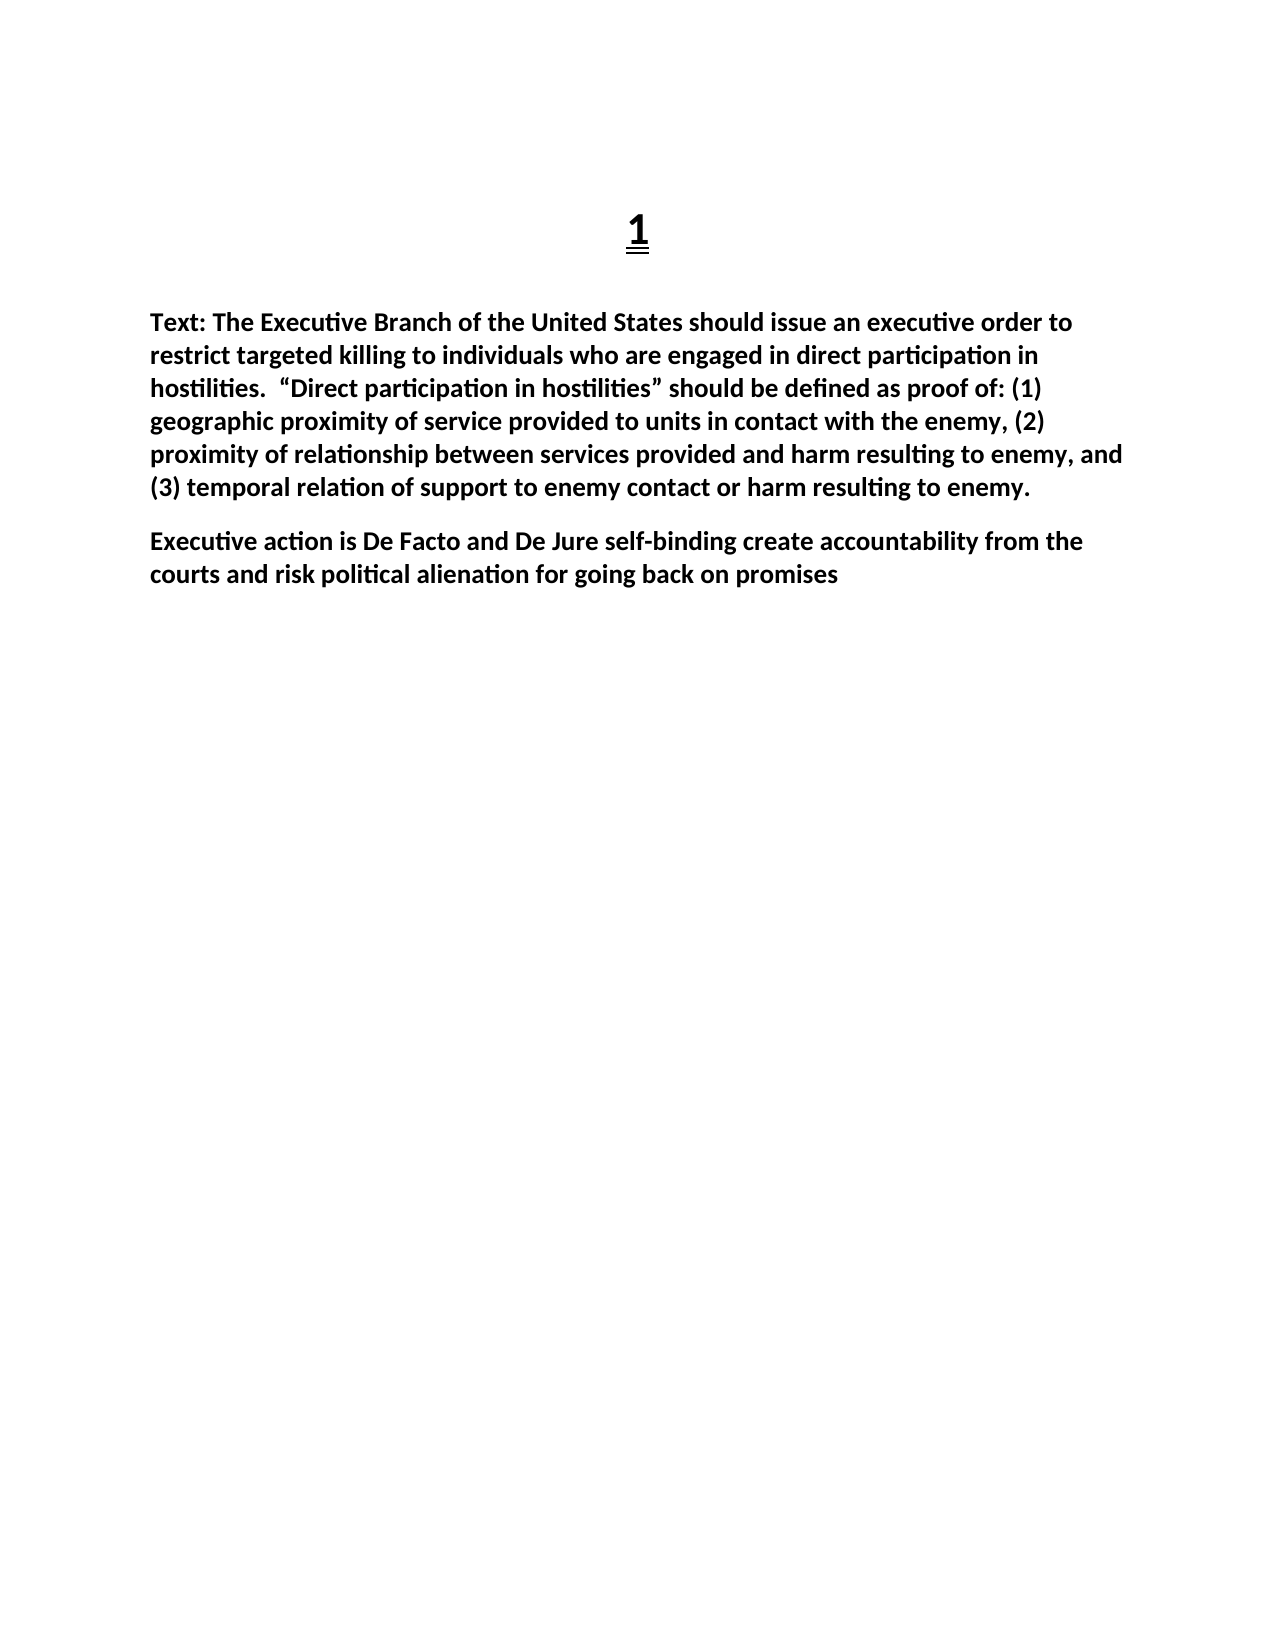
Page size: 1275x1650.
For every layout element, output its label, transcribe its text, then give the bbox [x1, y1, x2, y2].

subtitle 1 [150, 200, 1125, 256]
subtitle Executive action is De Facto and De Jure self-binding create accountability from the courts and risk political alienation for going back on promises [150, 524, 1125, 590]
subtitle Text: The Executive Branch of the United States should issue an executive order to restrict targeted killing to individuals who are engaged in direct participation in hostilities. “Direct participation in hostilities” should be defined as proof of: (1) geographic proximity of service provided to units in contact with the enemy, (2) proximity of relationship between services provided and harm resulting to enemy, and (3) temporal relation of support to enemy contact or harm resulting to enemy. [150, 305, 1125, 503]
